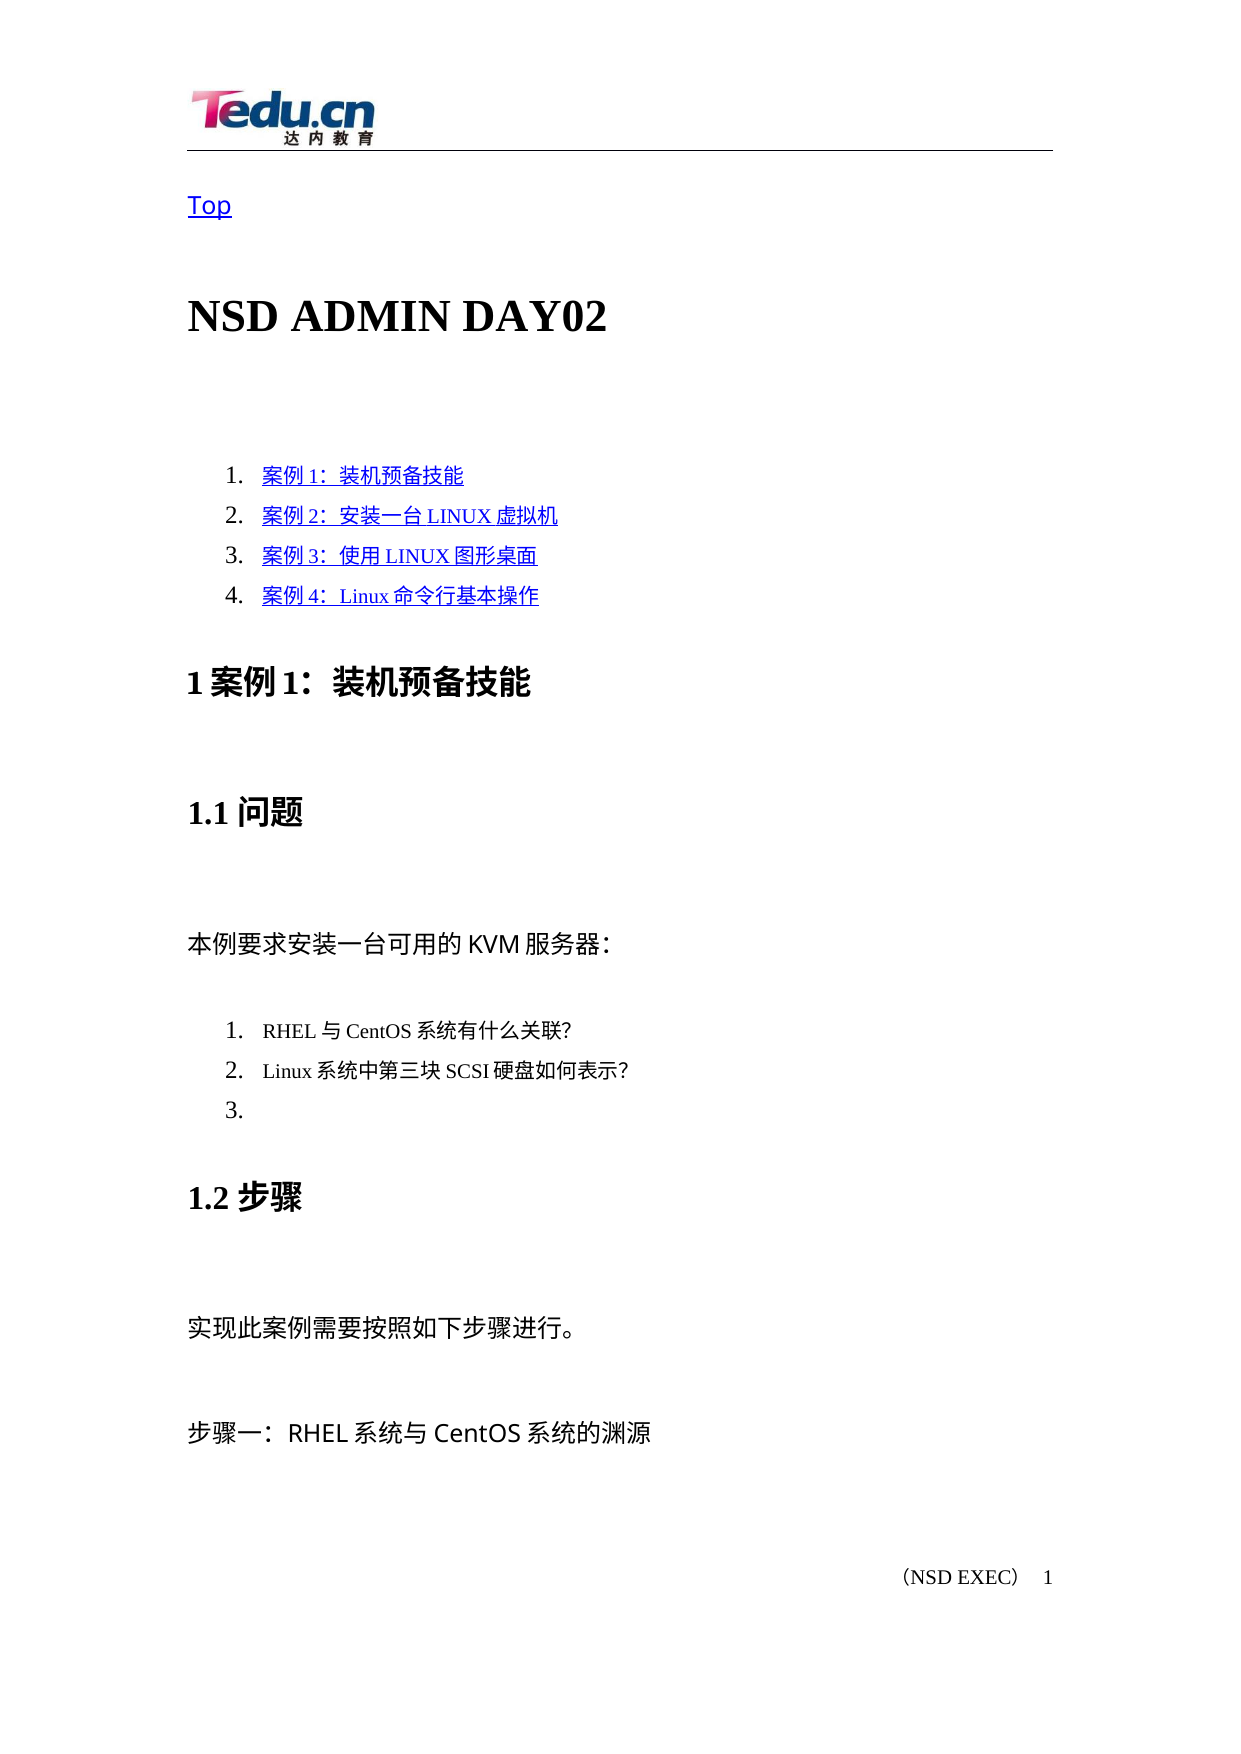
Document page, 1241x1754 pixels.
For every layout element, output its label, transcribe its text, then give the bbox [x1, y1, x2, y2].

text Top [187, 170, 1053, 238]
subtitle NSD ADMIN DAY02 [187, 281, 1053, 348]
list RHEL与CentOS系统有什么关联？ [225, 1013, 1053, 1047]
subtitle 1.2 步骤 [187, 1161, 1053, 1229]
picture [187, 88, 379, 148]
list 案例2：安装一台LINUX虚拟机 [225, 497, 1053, 531]
list 案例4：Linux命令行基本操作 [225, 577, 1053, 611]
text 本例要求安装一台可用的KVM服务器： [187, 908, 1053, 976]
subtitle 1.1 问题 [187, 776, 1053, 844]
subtitle 1 案例1：装机预备技能 [187, 646, 1053, 714]
list Linux系统中第三块SCSI硬盘如何表示？ [225, 1053, 1053, 1087]
text 实现此案例需要按照如下步骤进行。 [187, 1293, 1053, 1361]
text 步骤一：RHEL系统与CentOS系统的渊源 [187, 1397, 1053, 1465]
list 案例1：装机预备技能 [225, 457, 1053, 491]
list 案例3：使用LINUX图形桌面 [225, 537, 1053, 571]
